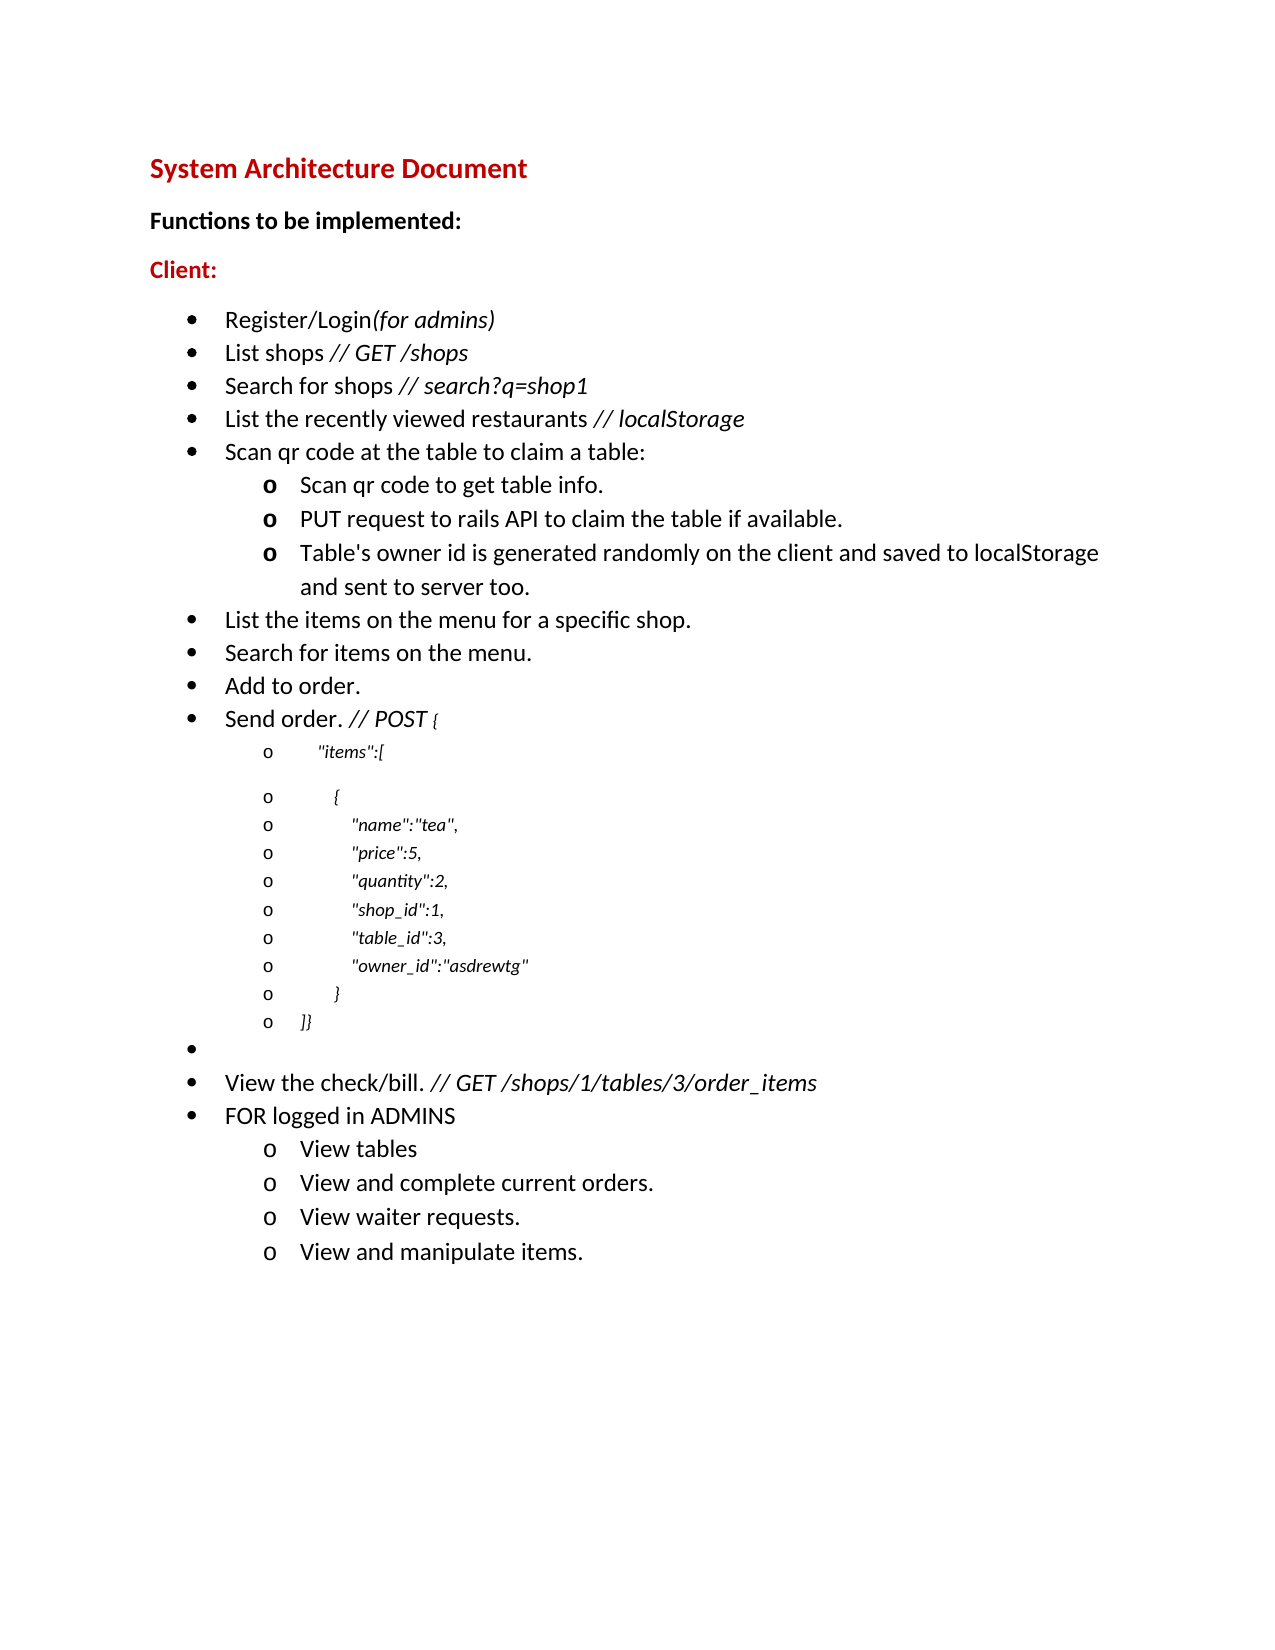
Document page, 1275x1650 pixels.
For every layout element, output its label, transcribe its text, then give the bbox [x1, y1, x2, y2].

list Scan qr code to get table info. [262, 469, 1125, 501]
list "shop_id":1, [262, 893, 1125, 922]
text Client: [150, 255, 1125, 285]
list "table_id":3, [262, 922, 1125, 950]
list List the recently viewed restaurants // localStorage [187, 403, 1125, 433]
list Register/Login(for admins) [187, 304, 1125, 335]
list Search for items on the menu. [187, 637, 1125, 668]
list List the items on the menu for a specific shop. [187, 604, 1125, 635]
text Functions to be implemented: [150, 205, 1125, 236]
list Search for shops // search?q=shop1 [187, 370, 1125, 401]
list } [262, 978, 1125, 1006]
list "quantity":2, [262, 865, 1125, 893]
list Table's owner id is generated randomly on the client and saved to localStorage and sent to server too. [262, 537, 1125, 602]
list PUT request to rails API to claim the table if available. [262, 503, 1125, 535]
list View waiter requests. [262, 1201, 1125, 1233]
list List shops // GET /shops [187, 337, 1125, 368]
list FOR logged in ADMINS [187, 1100, 1125, 1130]
text System Architecture Document [150, 150, 1125, 186]
list { [262, 781, 1125, 809]
list "items":[ [262, 736, 1125, 764]
list View and manipulate items. [262, 1236, 1125, 1267]
list Send order. // POST { [187, 703, 1125, 734]
list ]} [262, 1006, 1125, 1034]
list "name":"tea", [262, 809, 1125, 837]
list Scan qr code at the table to claim a table: [187, 436, 1125, 466]
list View tables [262, 1133, 1125, 1164]
list View and complete current orders. [262, 1167, 1125, 1199]
list View the check/bill. // GET /shops/1/tables/3/order_items [187, 1067, 1125, 1097]
list "price":5, [262, 837, 1125, 865]
list "owner_id":"asdrewtg" [262, 950, 1125, 978]
list Add to order. [187, 670, 1125, 701]
